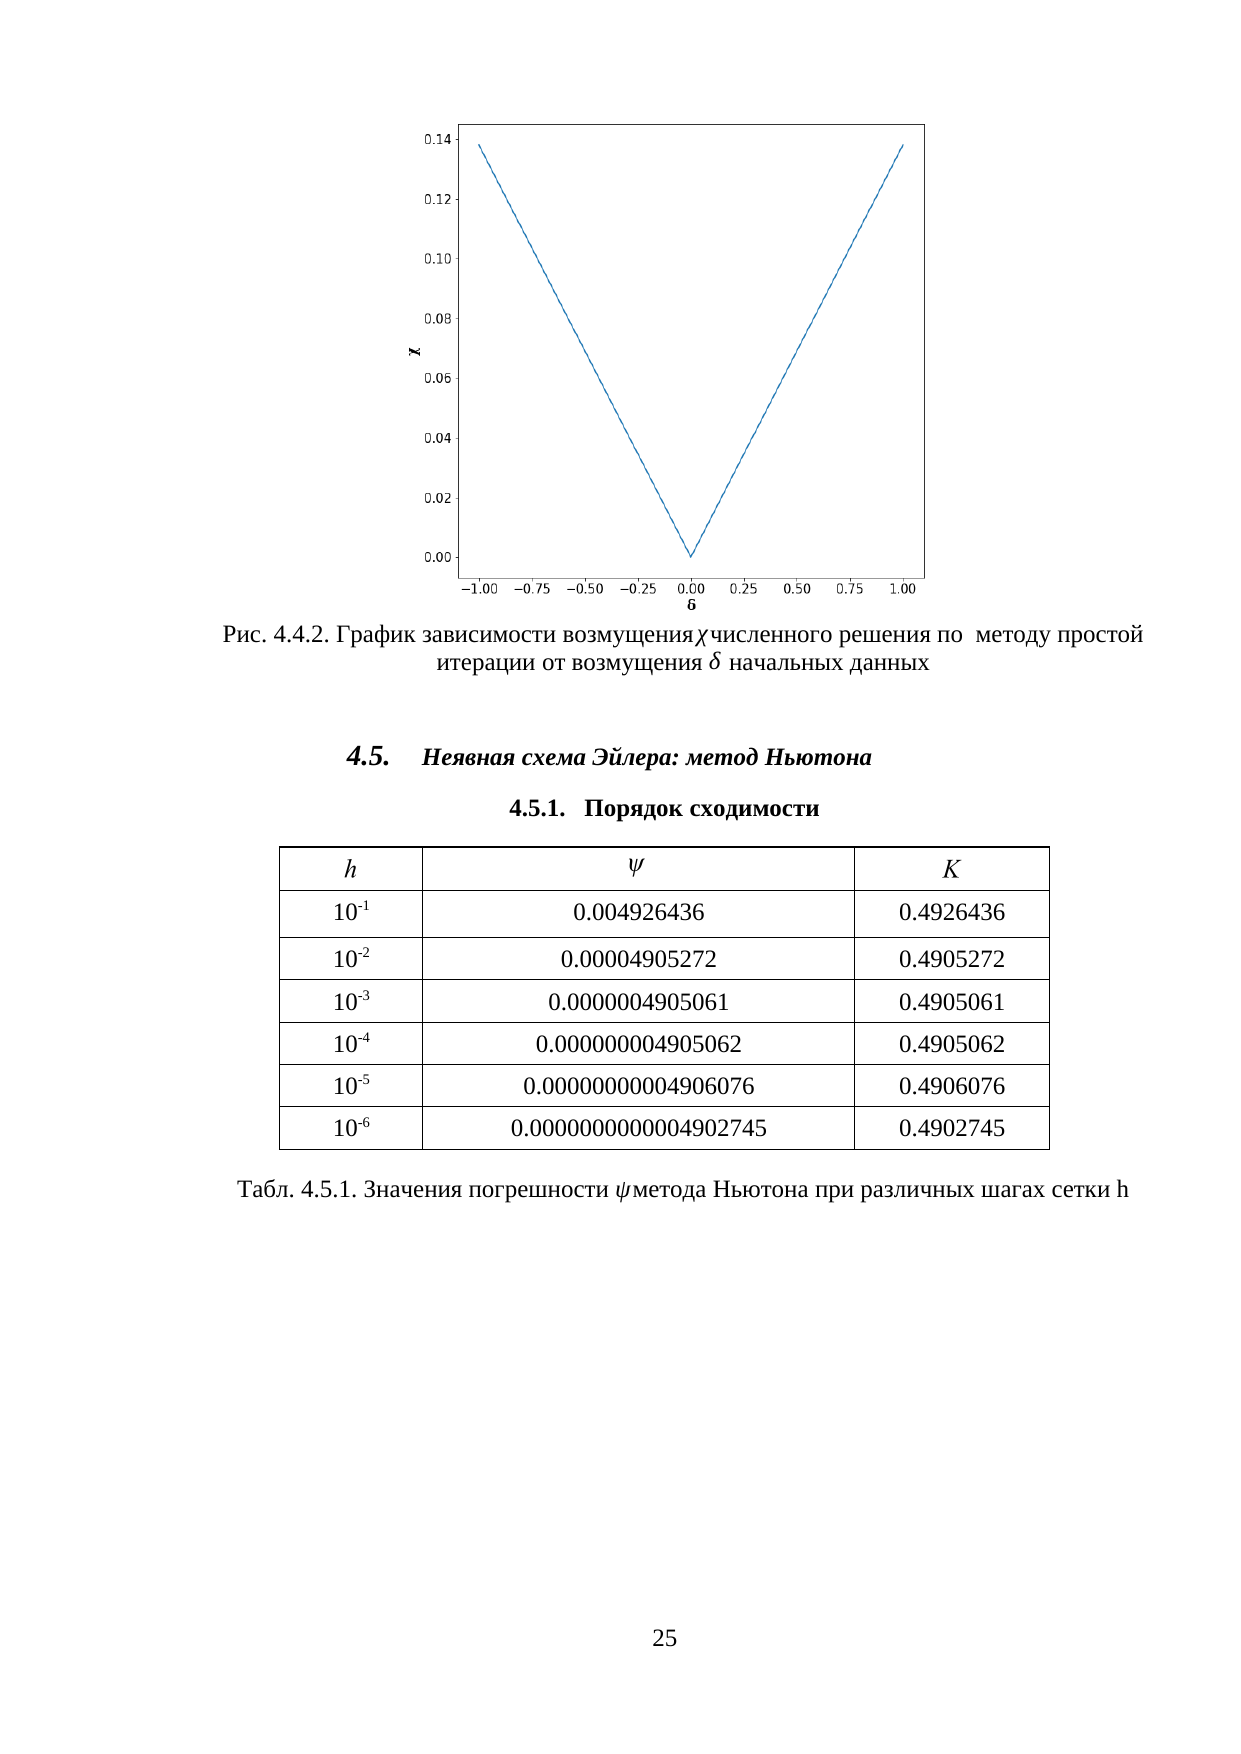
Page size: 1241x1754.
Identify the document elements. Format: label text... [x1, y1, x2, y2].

text Рис. 4.4.2. График зависимости возмущениячисленного решения по методу простой итерации от возмущения начальных данных [214, 619, 1152, 676]
table_cell 0.4905061 [855, 980, 1049, 1022]
table_cell 0.000000004905062 [423, 1023, 854, 1064]
picture [400, 118, 929, 619]
picture [626, 853, 651, 882]
table_cell 0.4902745 [855, 1107, 1049, 1148]
table_cell 0.0000004905061 [423, 980, 854, 1022]
picture [340, 853, 362, 884]
table_cell 0.4926436 [855, 891, 1049, 937]
picture [938, 853, 966, 882]
table_cell 0.4906076 [855, 1065, 1049, 1106]
table_cell 0.4905272 [855, 938, 1049, 979]
table_header [280, 848, 422, 890]
table_cell 10-3 [280, 980, 422, 1022]
table_cell 0.00004905272 [423, 938, 854, 979]
table_header [855, 848, 1049, 890]
table_cell 0.004926436 [423, 891, 854, 937]
table_cell 10-4 [280, 1023, 422, 1064]
table_cell 10-6 [280, 1107, 422, 1148]
table_header [423, 848, 854, 890]
text Табл. 4.5.1. Значения погрешности метода Ньютона при различных шагах сетки h [214, 1174, 1152, 1203]
subtitle Порядок сходимости [177, 793, 1152, 821]
table_cell 0.0000000000004902745 [423, 1107, 854, 1148]
table_cell 10-2 [280, 938, 422, 979]
table_cell 10-1 [280, 891, 422, 937]
table_cell 0.00000000004906076 [423, 1065, 854, 1106]
table_cell 10-5 [280, 1065, 422, 1106]
subtitle Неявная схема Эйлера: метод Ньютона [347, 738, 1152, 772]
table_cell 0.4905062 [855, 1023, 1049, 1064]
